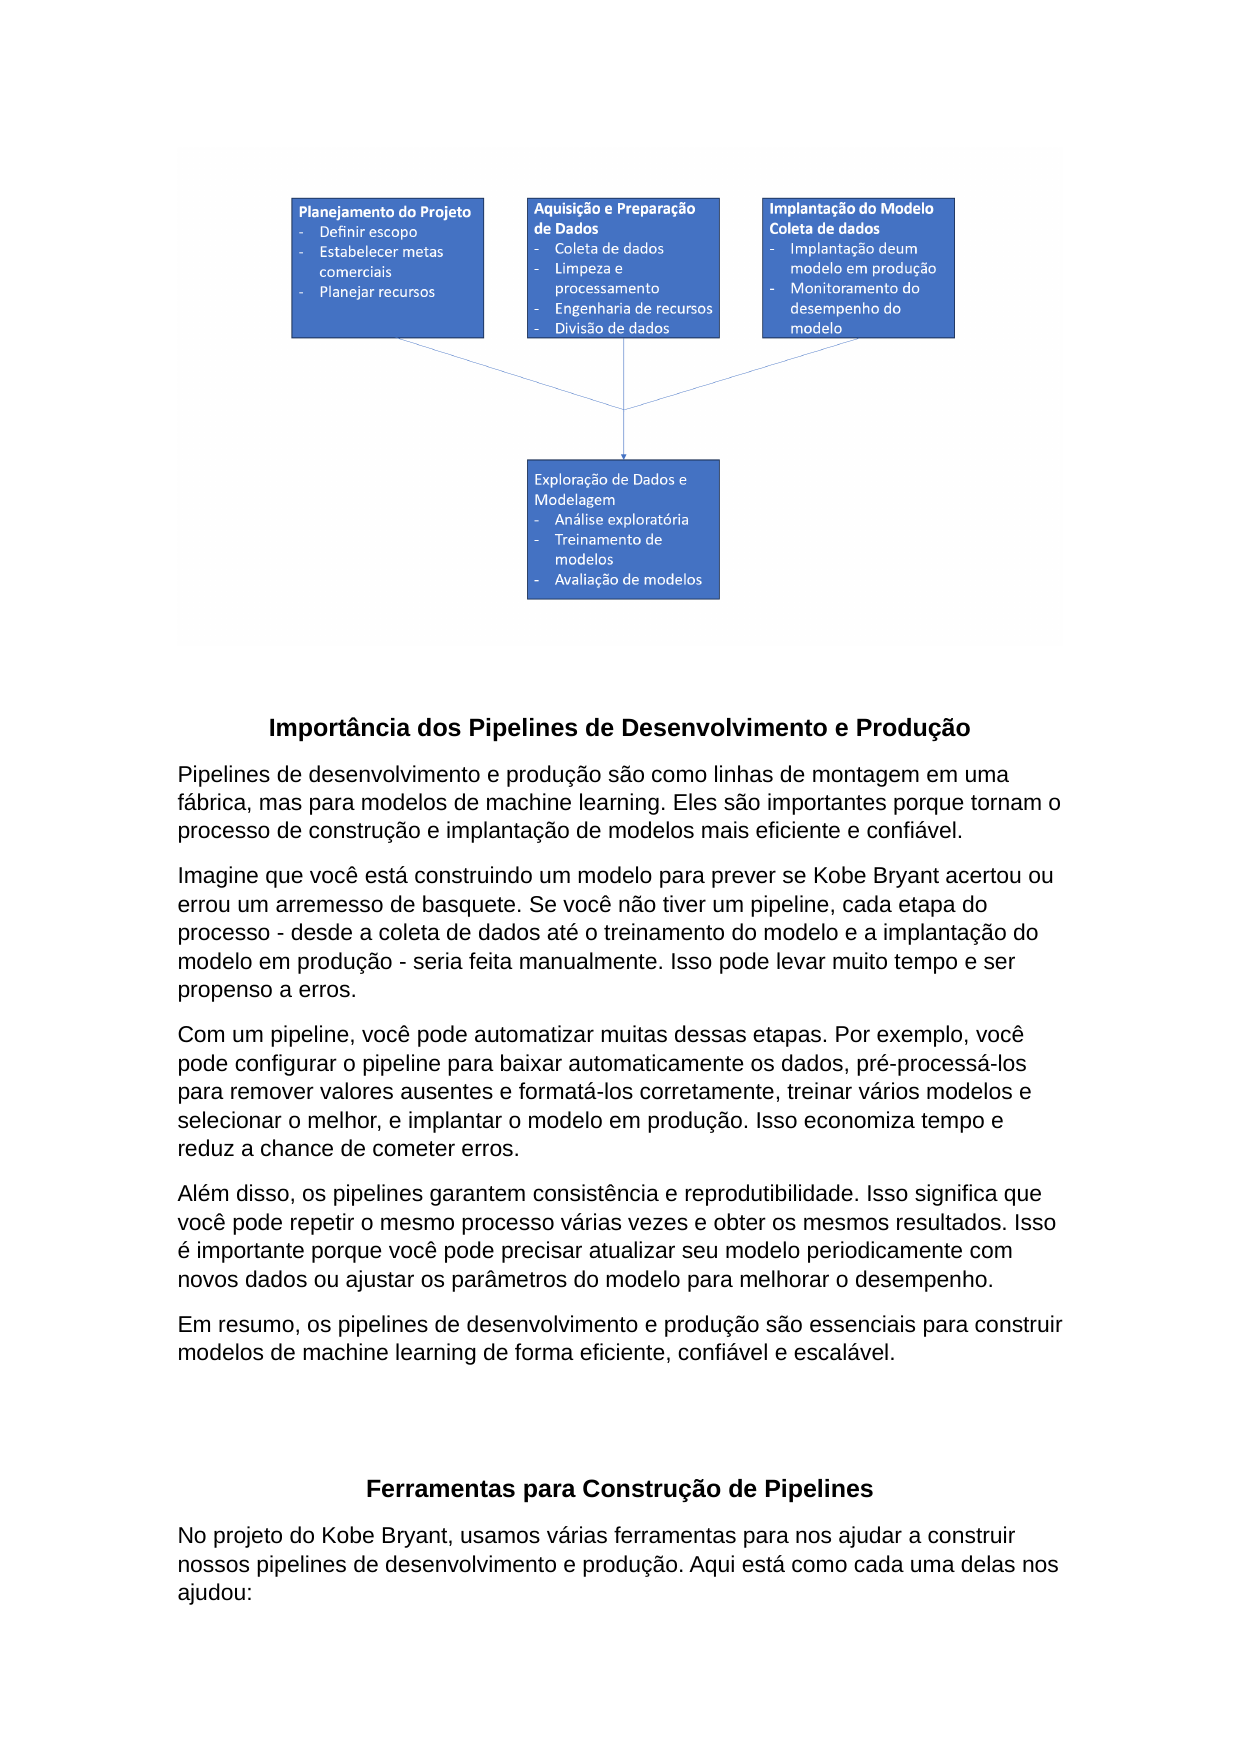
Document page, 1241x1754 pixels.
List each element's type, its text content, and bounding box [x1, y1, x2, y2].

text Pipelines de desenvolvimento e produção são como linhas de montagem em uma fábrica, mas para modelos de machine learning. Eles são importantes porque tornam o processo de construção e implantação de modelos mais eficiente e confiável. [177, 761, 1063, 844]
text Importância dos Pipelines de Desenvolvimento e Produção [177, 713, 1063, 742]
text Além disso, os pipelines garantem consistência e reprodutibilidade. Isso significa que você pode repetir o mesmo processo várias vezes e obter os mesmos resultados. Isso é importante porque você pode precisar atualizar seu modelo periodicamente com novos dados ou ajustar os parâmetros do modelo para melhorar o desempenho. [177, 1180, 1063, 1292]
text Ferramentas para Construção de Pipelines [177, 1474, 1063, 1503]
text No projeto do Kobe Bryant, usamos várias ferramentas para nos ajudar a construir nossos pipelines de desenvolvimento e produção. Aqui está como cada uma delas nos ajudou: [177, 1522, 1063, 1605]
picture [177, 147, 1063, 646]
text Imagine que você está construindo um modelo para prever se Kobe Bryant acertou ou errou um arremesso de basquete. Se você não tiver um pipeline, cada etapa do processo - desde a coleta de dados até o treinamento do modelo e a implantação do modelo em produção - seria feita manualmente. Isso pode levar muito tempo e ser propenso a erros. [177, 862, 1063, 1003]
text Com um pipeline, você pode automatizar muitas dessas etapas. Por exemplo, você pode configurar o pipeline para baixar automaticamente os dados, pré-processá-los para remover valores ausentes e formatá-los corretamente, treinar vários modelos e selecionar o melhor, e implantar o modelo em produção. Isso economiza tempo e reduz a chance de cometer erros. [177, 1021, 1063, 1161]
text Em resumo, os pipelines de desenvolvimento e produção são essenciais para construir modelos de machine learning de forma eficiente, confiável e escalável. [177, 1311, 1063, 1365]
